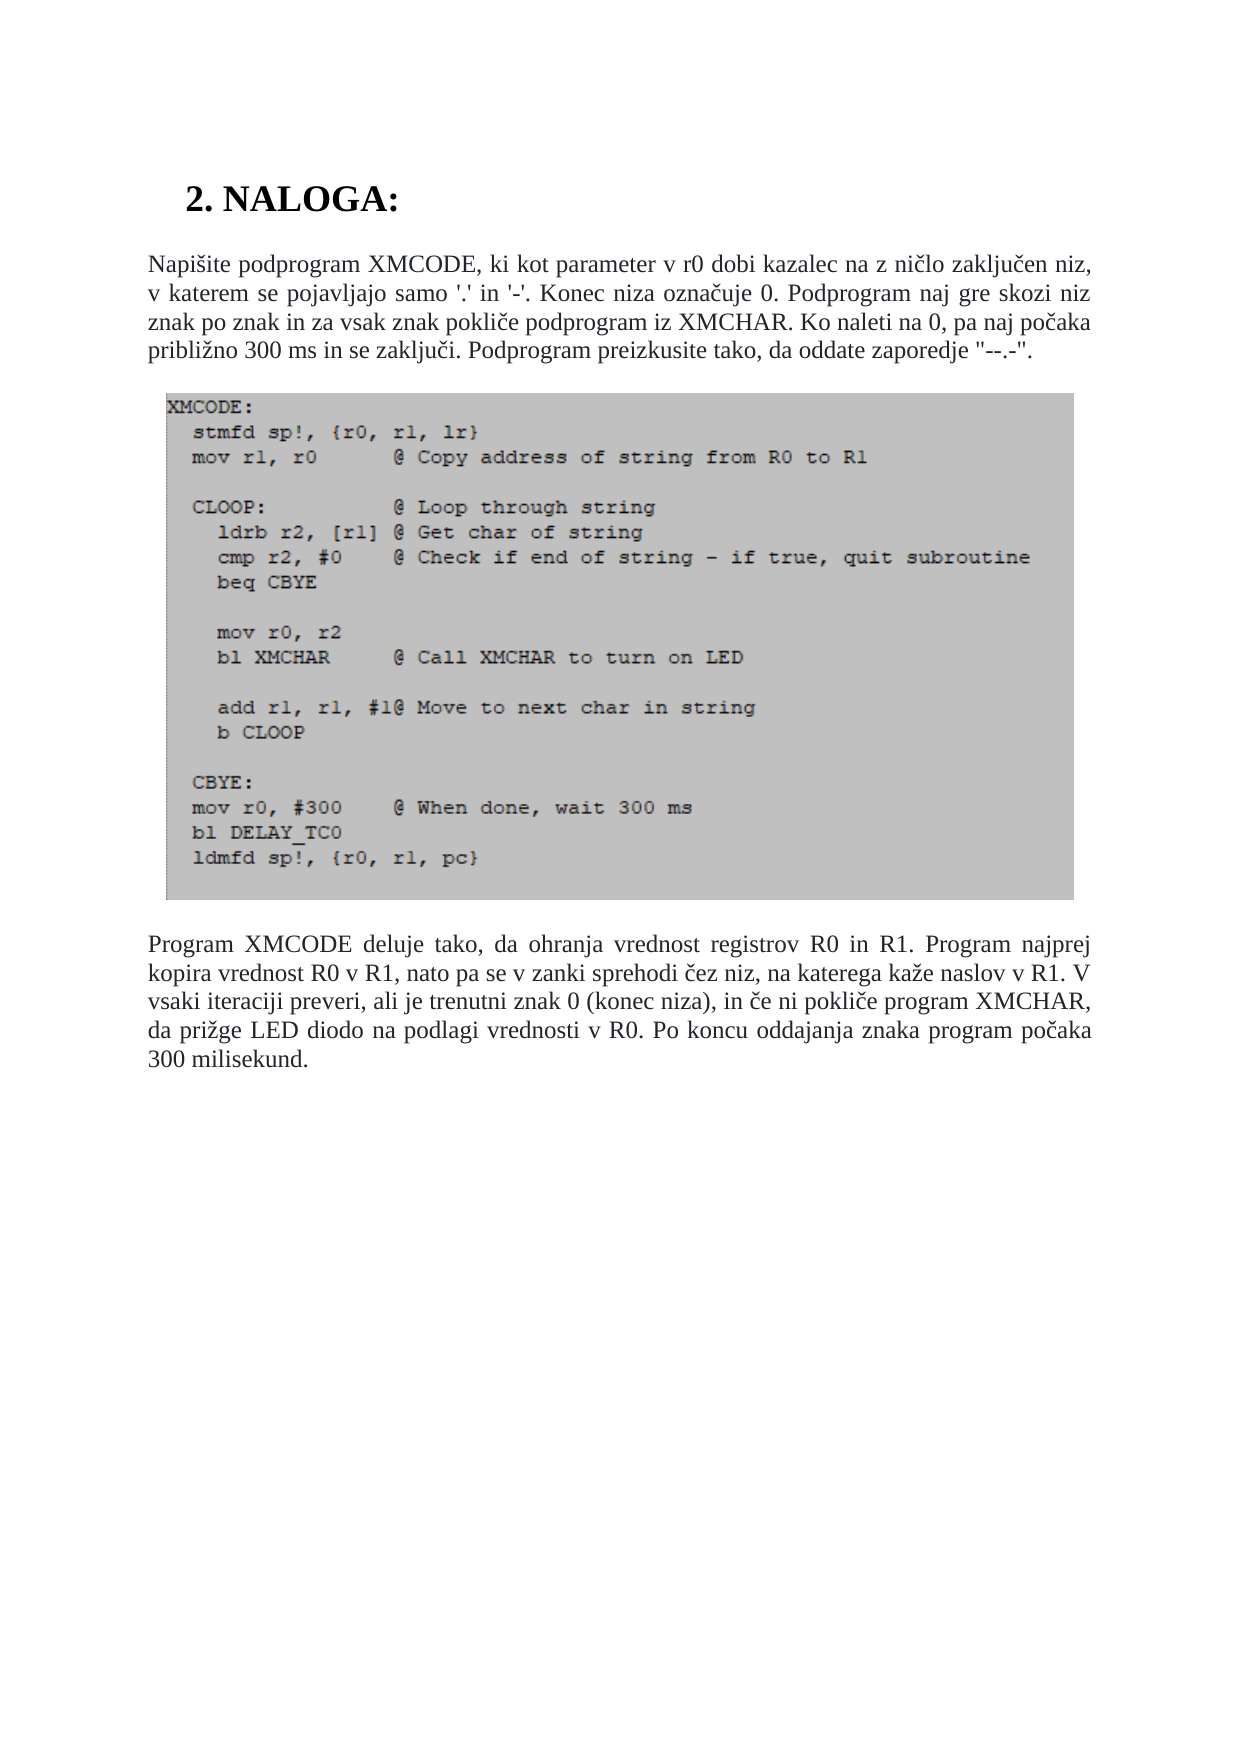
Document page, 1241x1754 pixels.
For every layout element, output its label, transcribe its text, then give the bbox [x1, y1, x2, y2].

picture [166, 393, 1074, 900]
text Napišite podprogram XMCODE, ki kot parameter v r0 dobi kazalec na z ničlo zaključen niz, v katerem se pojavljajo samo '.' in '-'. Konec niza označuje 0. Podprogram naj gre skozi niz znak po znak in za vsak znak pokliče podprogram iz XMCHAR. Ko naleti na 0, pa naj počaka približno 300 ms in se zaključi. Podprogram preizkusite tako, da oddate zaporedje "--.-". [148, 249, 1092, 364]
text Program XMCODE deluje tako, da ohranja vrednost registrov R0 in R1. Program najprej kopira vrednost R0 v R1, nato pa se v zanki sprehodi čez niz, na katerega kaže naslov v R1. V vsaki iteraciji preveri, ali je trenutni znak 0 (konec niza), in če ni pokliče program XMCHAR, da prižge LED diodo na podlagi vrednosti v R0. Po koncu oddajanja znaka program počaka 300 milisekund. [148, 929, 1092, 1073]
list NALOGA: [185, 177, 1092, 220]
